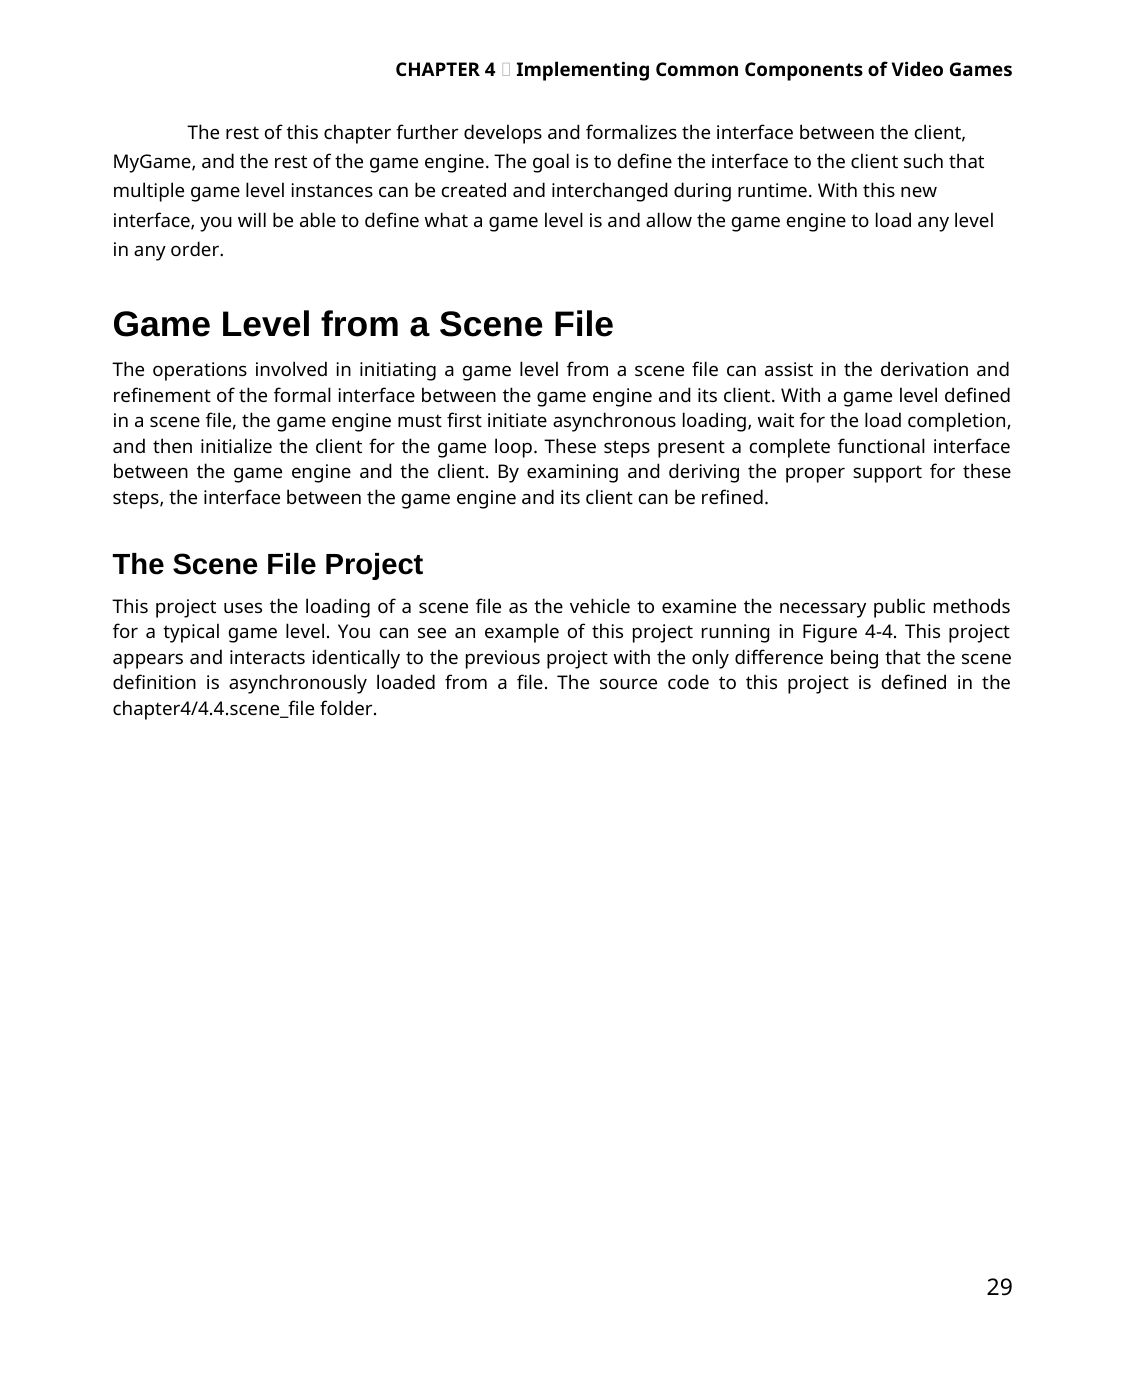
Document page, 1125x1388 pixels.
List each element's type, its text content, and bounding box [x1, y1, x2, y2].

subtitle Game Level from a Scene File [112, 303, 1012, 344]
text The operations involved in initiating a game level from a scene file can assist in the derivation and refinement of the formal interface between the game engine and its client. With a game level defined in a scene file, the game engine must first initiate asynchronous loading, wait for the load completion, and then initialize the client for the game loop. These steps present a complete functional interface between the game engine and the client. By examining and deriving the proper support for these steps, the interface between the game engine and its client can be refined. [112, 356, 1012, 509]
subtitle The Scene File Project [112, 547, 1012, 581]
text The rest of this chapter further develops and formalizes the interface between the client, MyGame, and the rest of the game engine. The goal is to define the interface to the client such that multiple game level instances can be created and interchanged during runtime. With this new interface, you will be able to define what a game level is and allow the game engine to load any level in any order. [112, 119, 1012, 262]
text This project uses the loading of a scene file as the vehicle to examine the necessary public methods for a typical game level. You can see an example of this project running in Figure 4-4. This project appears and interacts identically to the previous project with the only difference being that the scene definition is asynchronously loaded from a file. The source code to this project is defined in the chapter4/4.4.scene_file folder. [112, 593, 1012, 721]
